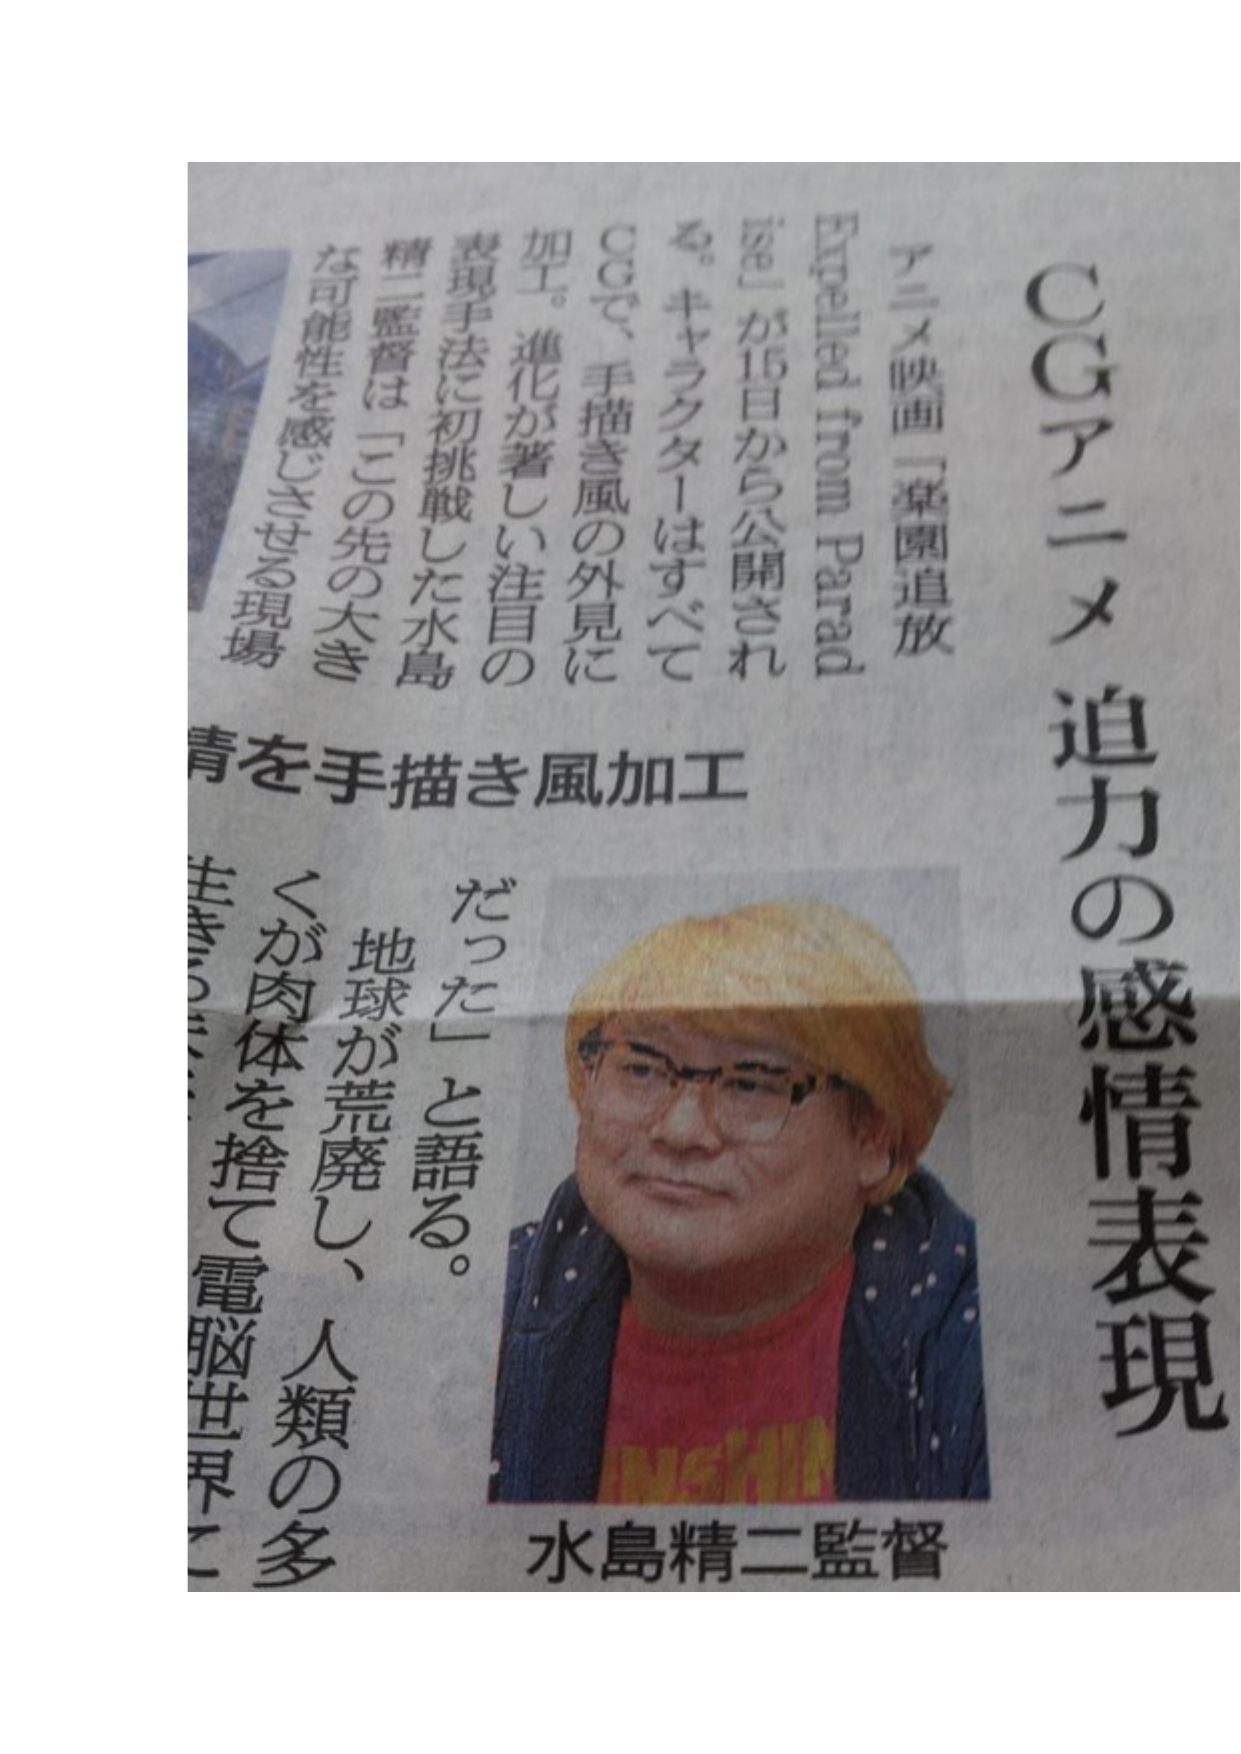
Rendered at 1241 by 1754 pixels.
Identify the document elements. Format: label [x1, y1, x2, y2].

picture [187, 162, 1241, 1592]
